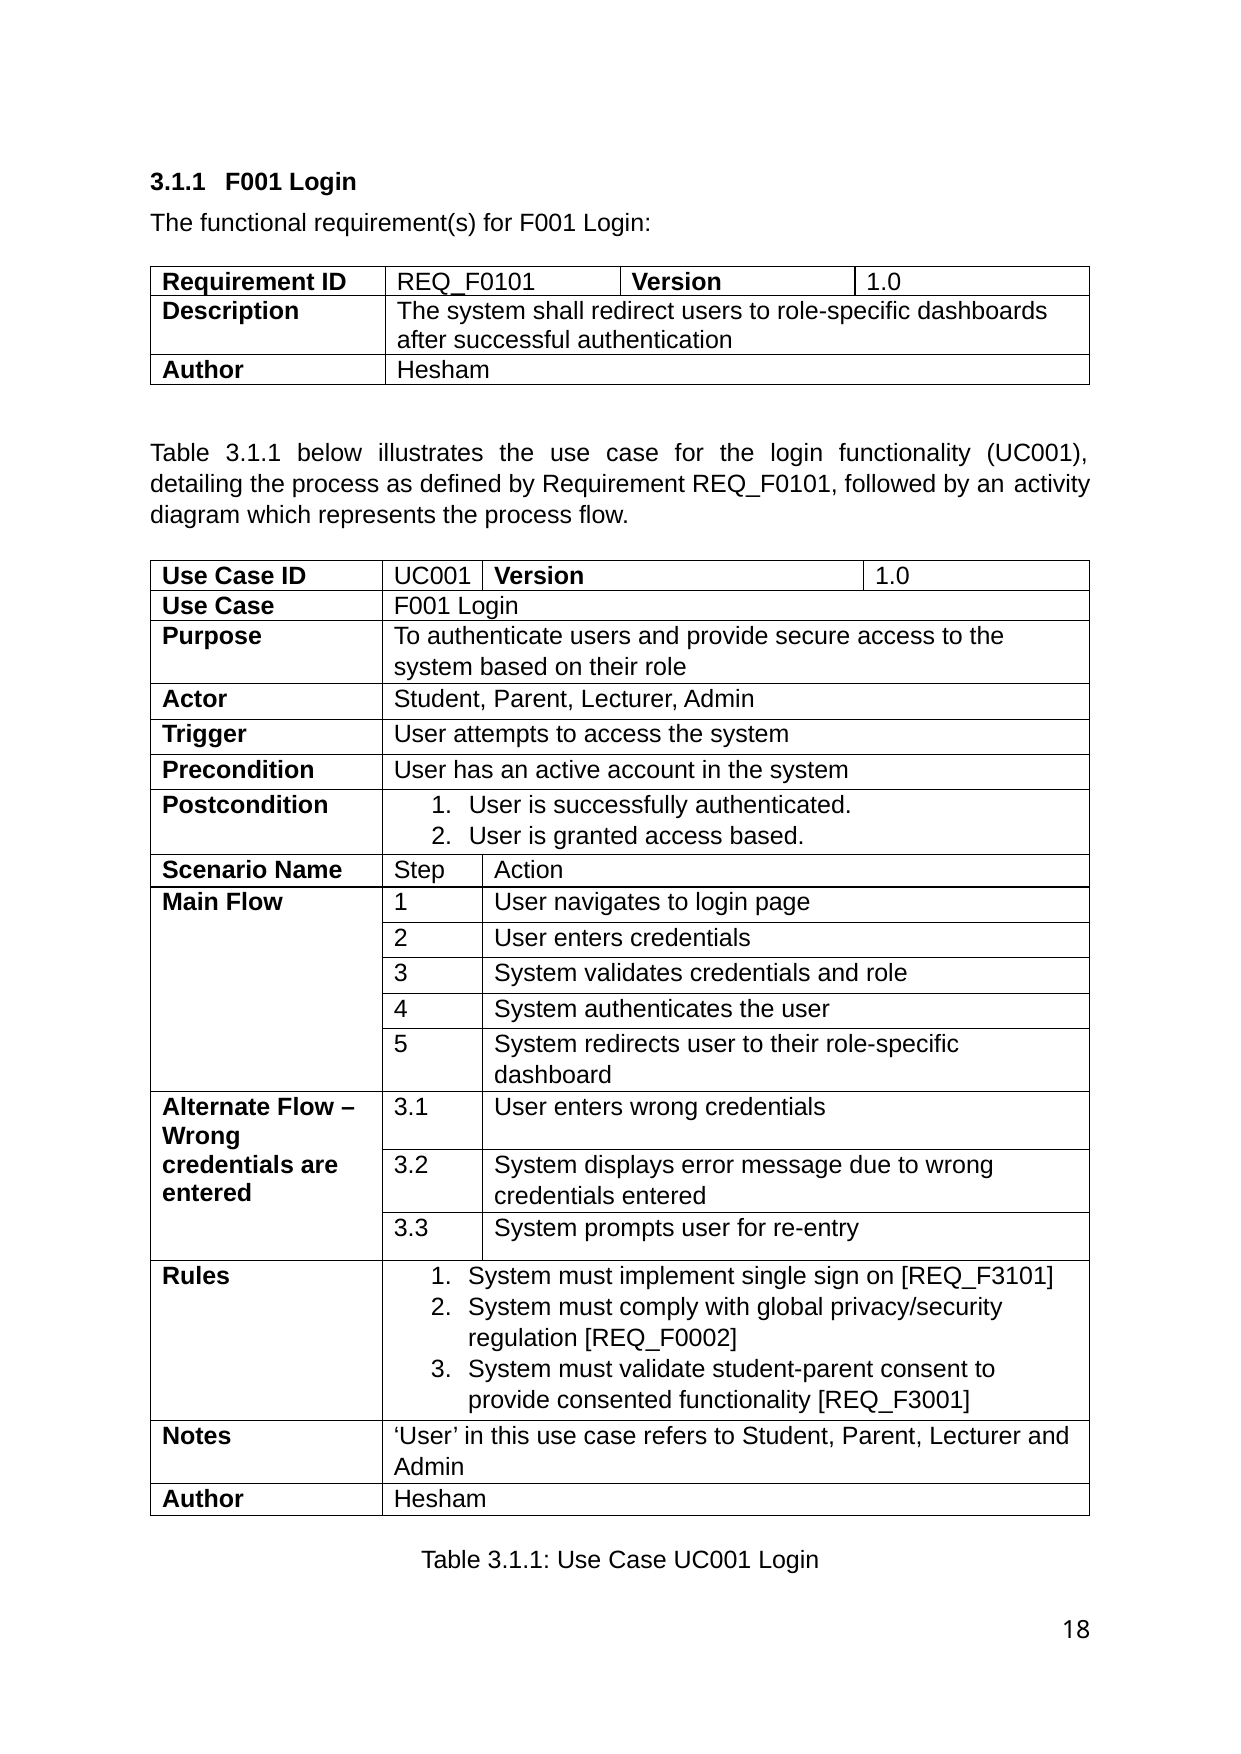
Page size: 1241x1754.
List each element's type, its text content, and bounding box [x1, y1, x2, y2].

table_cell Notes [151, 1421, 382, 1483]
table_cell System must implement single sign on [REQ_F3101] System must comply with global privacy/security regulation [REQ_F0002] System must validate student-parent consent to provide consented functionality [REQ_F3001] [383, 1261, 1089, 1419]
table_cell 3 [383, 958, 482, 993]
table_cell Student, Parent, Lecturer, Admin [383, 684, 1089, 718]
table_cell F001 Login [383, 591, 1089, 620]
table_cell The system shall redirect users to role-specific dashboards after successful authentication [386, 296, 1089, 354]
table_cell Postcondition [151, 790, 382, 854]
table_cell Hesham [386, 355, 1089, 384]
table_cell Action [483, 855, 1089, 886]
table_cell Rules [151, 1261, 382, 1419]
table_cell Main Flow [151, 888, 382, 1091]
table_cell User has an active account in the system [383, 755, 1089, 789]
table_header Version [483, 561, 863, 590]
table_cell System authenticates the user [483, 994, 1089, 1028]
table_header Use Case ID [151, 561, 382, 590]
table_cell Precondition [151, 755, 382, 789]
table_cell 3.3 [383, 1213, 482, 1260]
table_cell To authenticate users and provide secure access to the system based on their role [383, 621, 1089, 683]
table_cell Description [151, 296, 385, 354]
table_cell Step [383, 855, 482, 886]
table_header Requirement ID [151, 267, 385, 295]
table_cell 1 [383, 888, 482, 922]
table_cell System validates credentials and role [483, 958, 1089, 993]
table_cell User enters credentials [483, 923, 1089, 957]
table_cell 2 [383, 923, 482, 957]
text The functional requirement(s) for F001 Login: [150, 208, 1090, 237]
table_cell System redirects user to their role-specific dashboard [483, 1029, 1089, 1091]
table_cell System prompts user for re-entry [483, 1213, 1089, 1260]
table_cell System displays error message due to wrong credentials entered [483, 1150, 1089, 1212]
table_cell Alternate Flow – Wrong credentials are entered [151, 1092, 382, 1260]
table_cell 3.2 [383, 1150, 482, 1212]
text Table 3.1.1 below illustrates the use case for the login functionality (UC001), detailing the process as defined by Requirement REQ_F0101, followed by an activity diagram which represents the process flow. [150, 438, 1090, 529]
table_header Version [621, 267, 854, 295]
table_header 1.0 [864, 561, 1089, 590]
table_header UC001 [383, 561, 482, 590]
table_cell User navigates to login page [483, 888, 1089, 922]
table_cell User enters wrong credentials [483, 1092, 1089, 1149]
table_cell 3.1 [383, 1092, 482, 1149]
subtitle F001 Login [150, 167, 1090, 195]
table_cell Actor [151, 684, 382, 718]
text Table 3.1.1: Use Case UC001 Login [150, 1544, 1090, 1573]
table_cell ‘User’ in this use case refers to Student, Parent, Lecturer and Admin [383, 1421, 1089, 1483]
table_cell Author [151, 1484, 382, 1515]
table_header REQ_F0101 [386, 267, 620, 295]
table_cell Trigger [151, 720, 382, 754]
table_cell Hesham [383, 1484, 1089, 1515]
table_cell 4 [383, 994, 482, 1028]
table_cell Use Case [151, 591, 382, 620]
table_cell User attempts to access the system [383, 720, 1089, 754]
table_cell 5 [383, 1029, 482, 1091]
table_cell Author [151, 355, 385, 384]
table_cell Scenario Name [151, 855, 382, 886]
table_header 1.0 [856, 267, 1089, 295]
table_cell User is successfully authenticated. User is granted access based. [383, 790, 1089, 854]
table_cell Purpose [151, 621, 382, 683]
